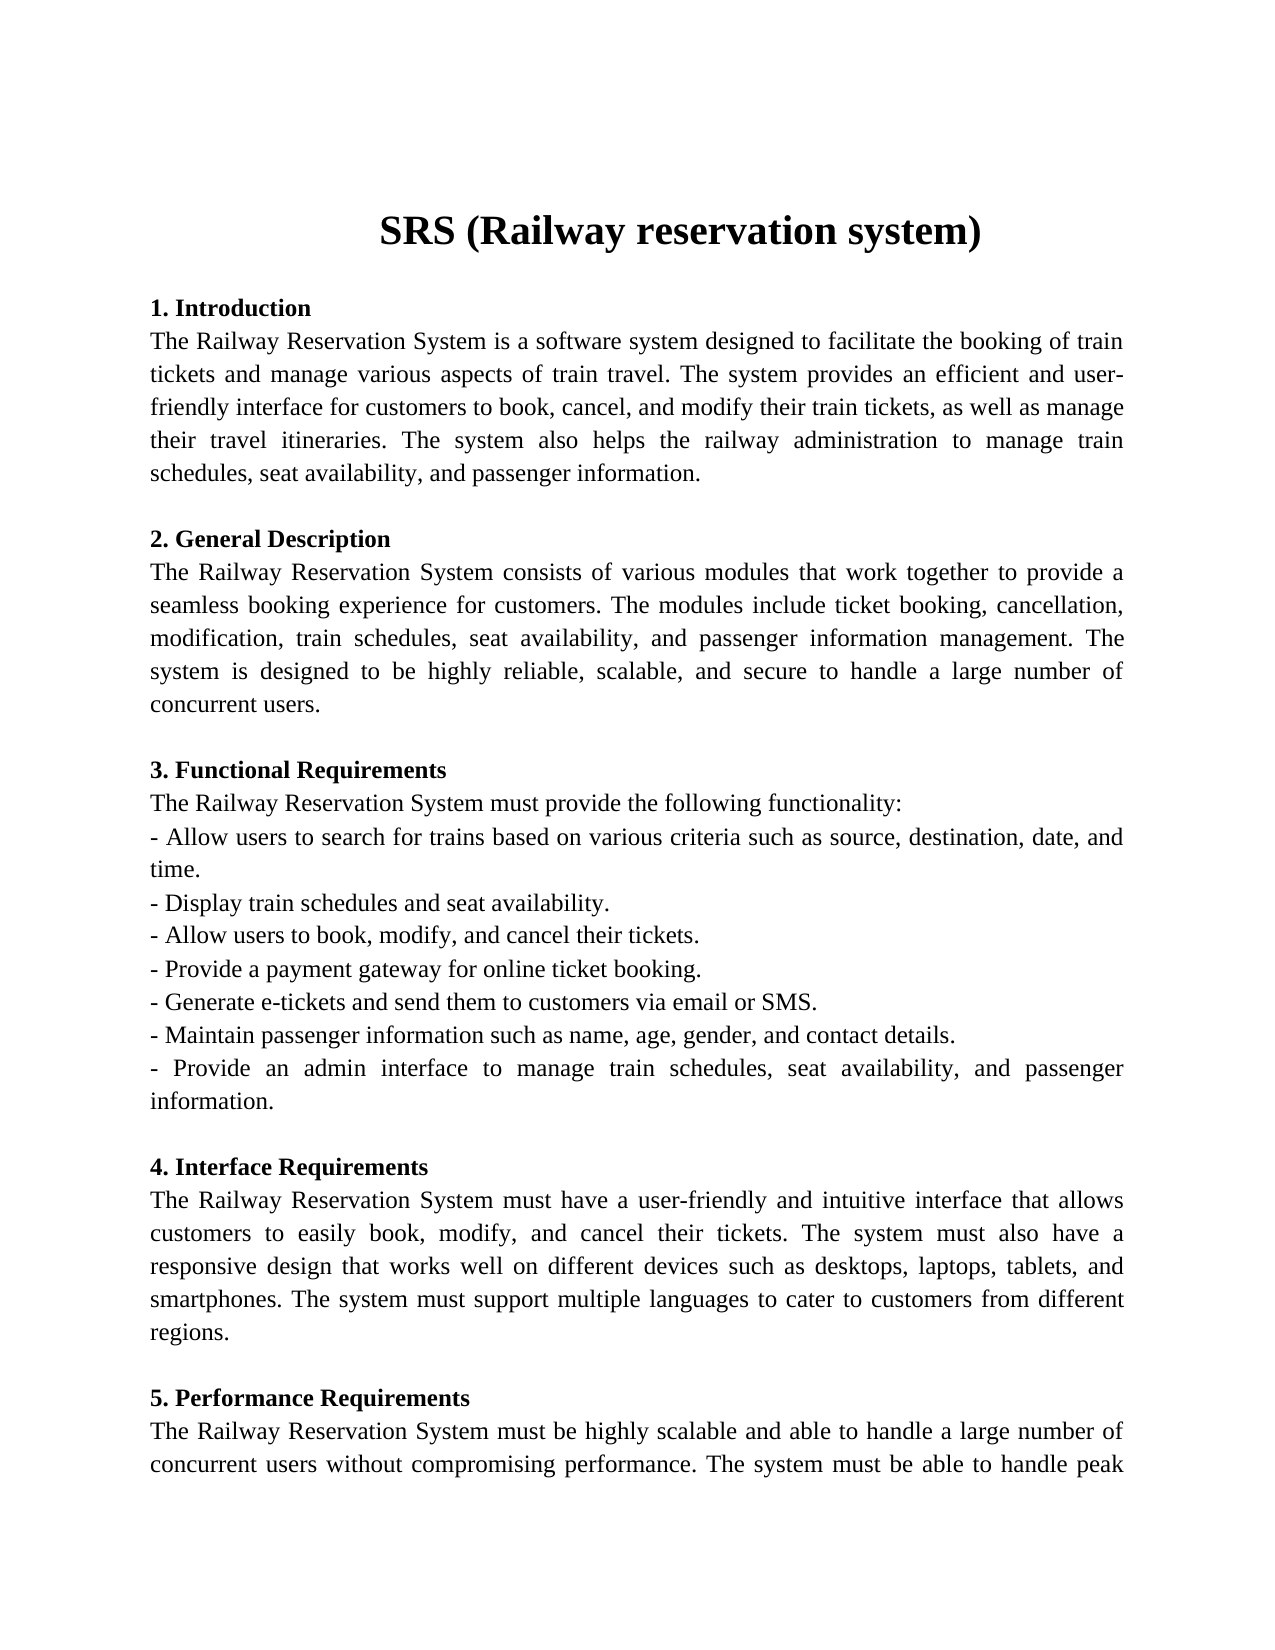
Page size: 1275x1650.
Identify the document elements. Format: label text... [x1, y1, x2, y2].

text - Allow users to book, modify, and cancel their tickets. [150, 921, 1125, 949]
text 1. Introduction [150, 293, 1125, 322]
text - Maintain passenger information such as name, age, gender, and contact details. [150, 1020, 1125, 1048]
text 2. General Description [150, 524, 1125, 553]
text The Railway Reservation System must have a user-friendly and intuitive interface that allows customers to easily book, modify, and cancel their tickets. The system must also have a responsive design that works well on different devices such as desktops, laptops, tablets, and smartphones. The system must support multiple languages to cater to customers from different regions. [150, 1185, 1125, 1346]
text - Display train schedules and seat availability. [150, 888, 1125, 916]
text - Provide an admin interface to manage train schedules, seat availability, and passenger information. [150, 1053, 1125, 1114]
text SRS (Railway reservation system) [150, 205, 1125, 253]
text 5. Performance Requirements [150, 1383, 1125, 1412]
text - Allow users to search for trains based on various criteria such as source, destination, date, and time. [150, 822, 1125, 883]
text The Railway Reservation System is a software system designed to facilitate the booking of train tickets and manage various aspects of train travel. The system provides an efficient and user-friendly interface for customers to book, cancel, and modify their train tickets, as well as manage their travel itineraries. The system also helps the railway administration to manage train schedules, seat availability, and passenger information. [150, 326, 1125, 487]
text - Generate e-tickets and send them to customers via email or SMS. [150, 987, 1125, 1015]
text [150, 1416, 1125, 1478]
text The Railway Reservation System consists of various modules that work together to provide a seamless booking experience for customers. The modules include ticket booking, cancellation, modification, train schedules, seat availability, and passenger information management. The system is designed to be highly reliable, scalable, and secure to handle a large number of concurrent users. [150, 557, 1125, 718]
text The Railway Reservation System must provide the following functionality: [150, 788, 1125, 817]
text 3. Functional Requirements [150, 756, 1125, 784]
text - Provide a payment gateway for online ticket booking. [150, 954, 1125, 982]
text 4. Interface Requirements [150, 1152, 1125, 1181]
